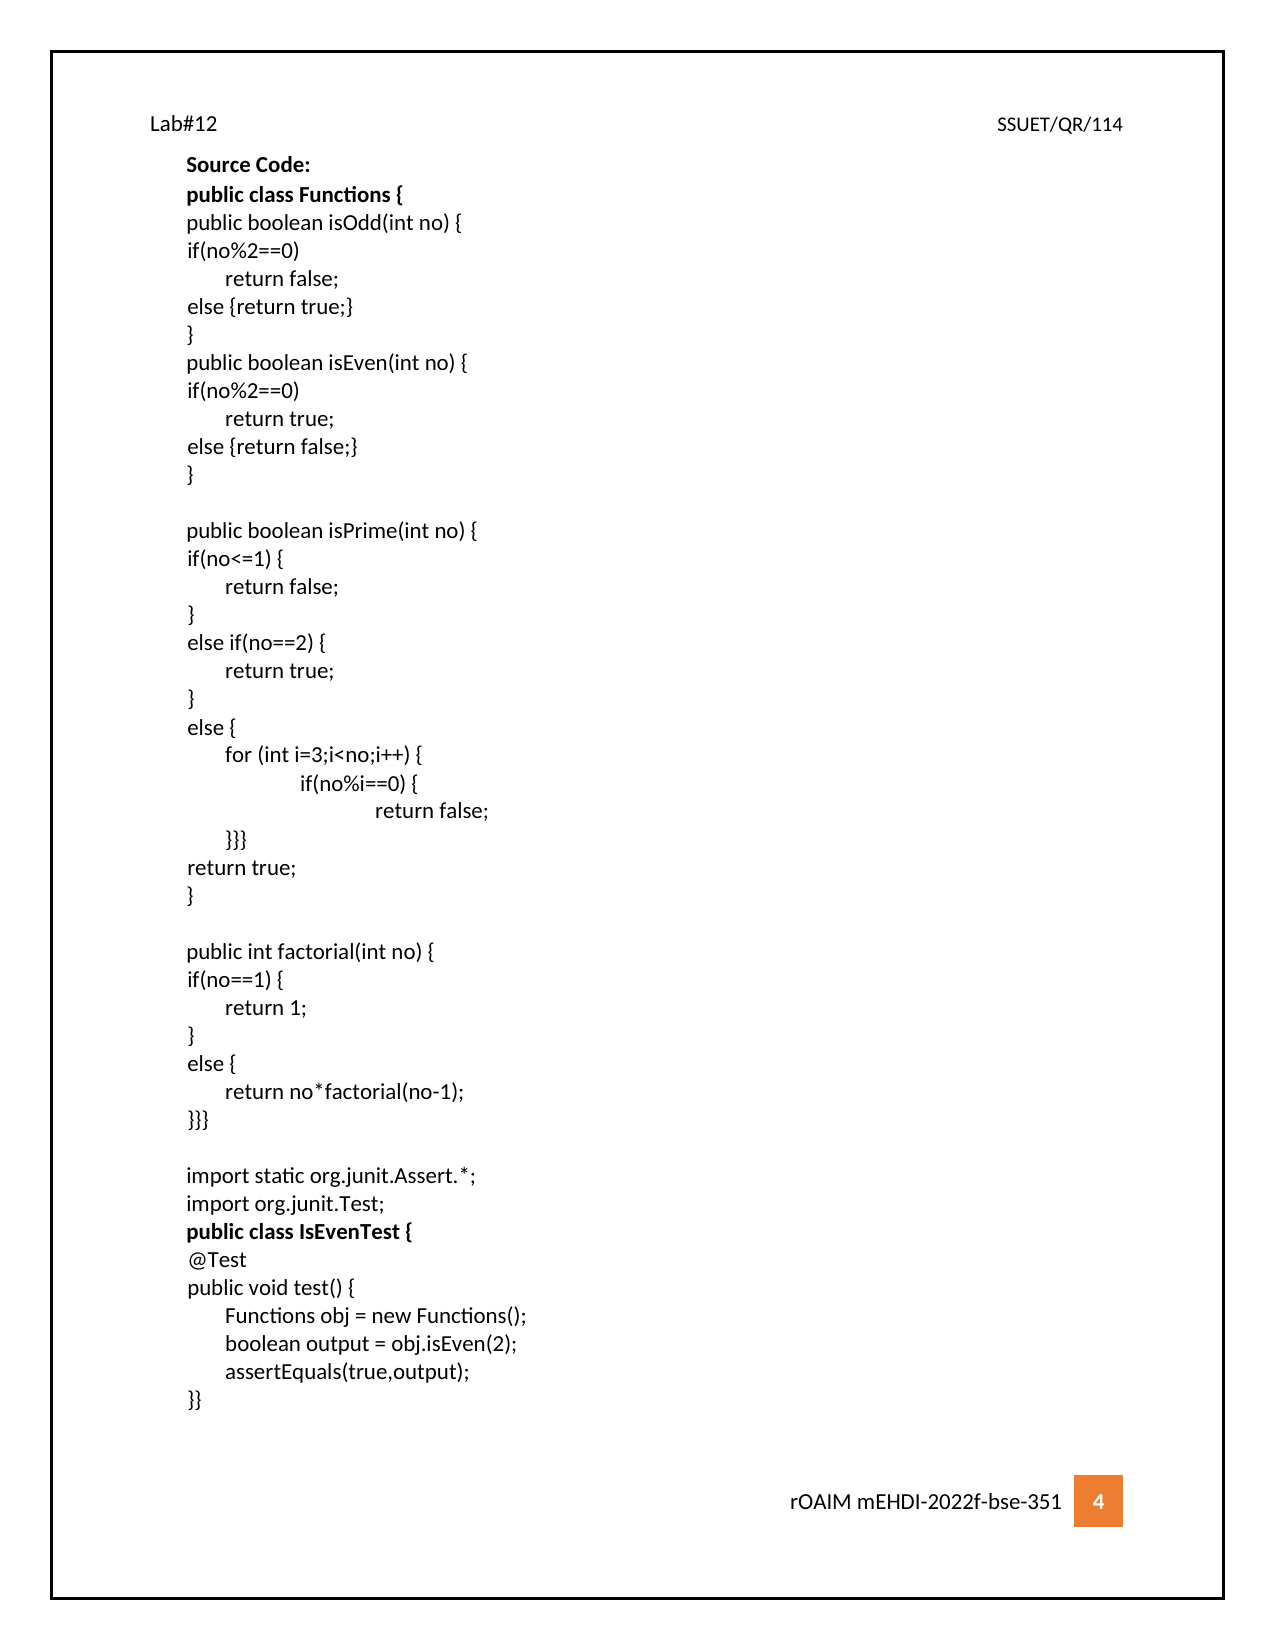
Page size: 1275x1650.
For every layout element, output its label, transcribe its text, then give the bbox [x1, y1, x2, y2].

text return false; [186, 797, 1123, 825]
text public class IsEvenTest { [150, 1217, 1123, 1245]
text } [186, 684, 1123, 713]
text if(no%2==0) [186, 236, 1123, 264]
text }}} [186, 825, 1123, 853]
text assertEquals(true,output); [186, 1357, 1123, 1385]
text } [186, 881, 1123, 909]
text public class Functions { [186, 180, 1123, 208]
text else { [186, 1049, 1123, 1077]
text Source Code: [186, 150, 1123, 178]
text if(no%i==0) { [186, 769, 1123, 797]
text else if(no==2) { [186, 628, 1123, 657]
text } [186, 1021, 1123, 1049]
text return true; [186, 404, 1123, 432]
text return false; [186, 572, 1123, 601]
text return false; [186, 264, 1123, 292]
text boolean output = obj.isEven(2); [186, 1329, 1123, 1357]
text if(no%2==0) [186, 376, 1123, 404]
text public void test() { [186, 1273, 1123, 1301]
text if(no<=1) { [186, 544, 1123, 572]
text if(no==1) { [186, 965, 1123, 993]
text } [186, 320, 1123, 348]
text return 1; [186, 993, 1123, 1021]
text @Test [186, 1245, 1123, 1273]
text }}} [186, 1105, 1123, 1133]
text return true; [186, 657, 1123, 684]
text else {return false;} [186, 432, 1123, 460]
text else { [186, 713, 1123, 741]
text public boolean isEven(int no) { [186, 348, 1123, 376]
text else {return true;} [186, 292, 1123, 320]
text for (int i=3;i<no;i++) { [186, 741, 1123, 769]
text return no*factorial(no-1); [186, 1077, 1123, 1105]
text } [186, 601, 1123, 628]
text public boolean isPrime(int no) { [186, 516, 1123, 544]
text public boolean isOdd(int no) { [186, 208, 1123, 236]
text Functions obj = new Functions(); [186, 1301, 1123, 1329]
text import org.junit.Test; [186, 1189, 1123, 1217]
text }} [186, 1385, 1123, 1413]
text import static org.junit.Assert.*; [186, 1161, 1123, 1189]
text return true; [186, 853, 1123, 881]
text public int factorial(int no) { [186, 937, 1123, 965]
text } [186, 460, 1123, 488]
